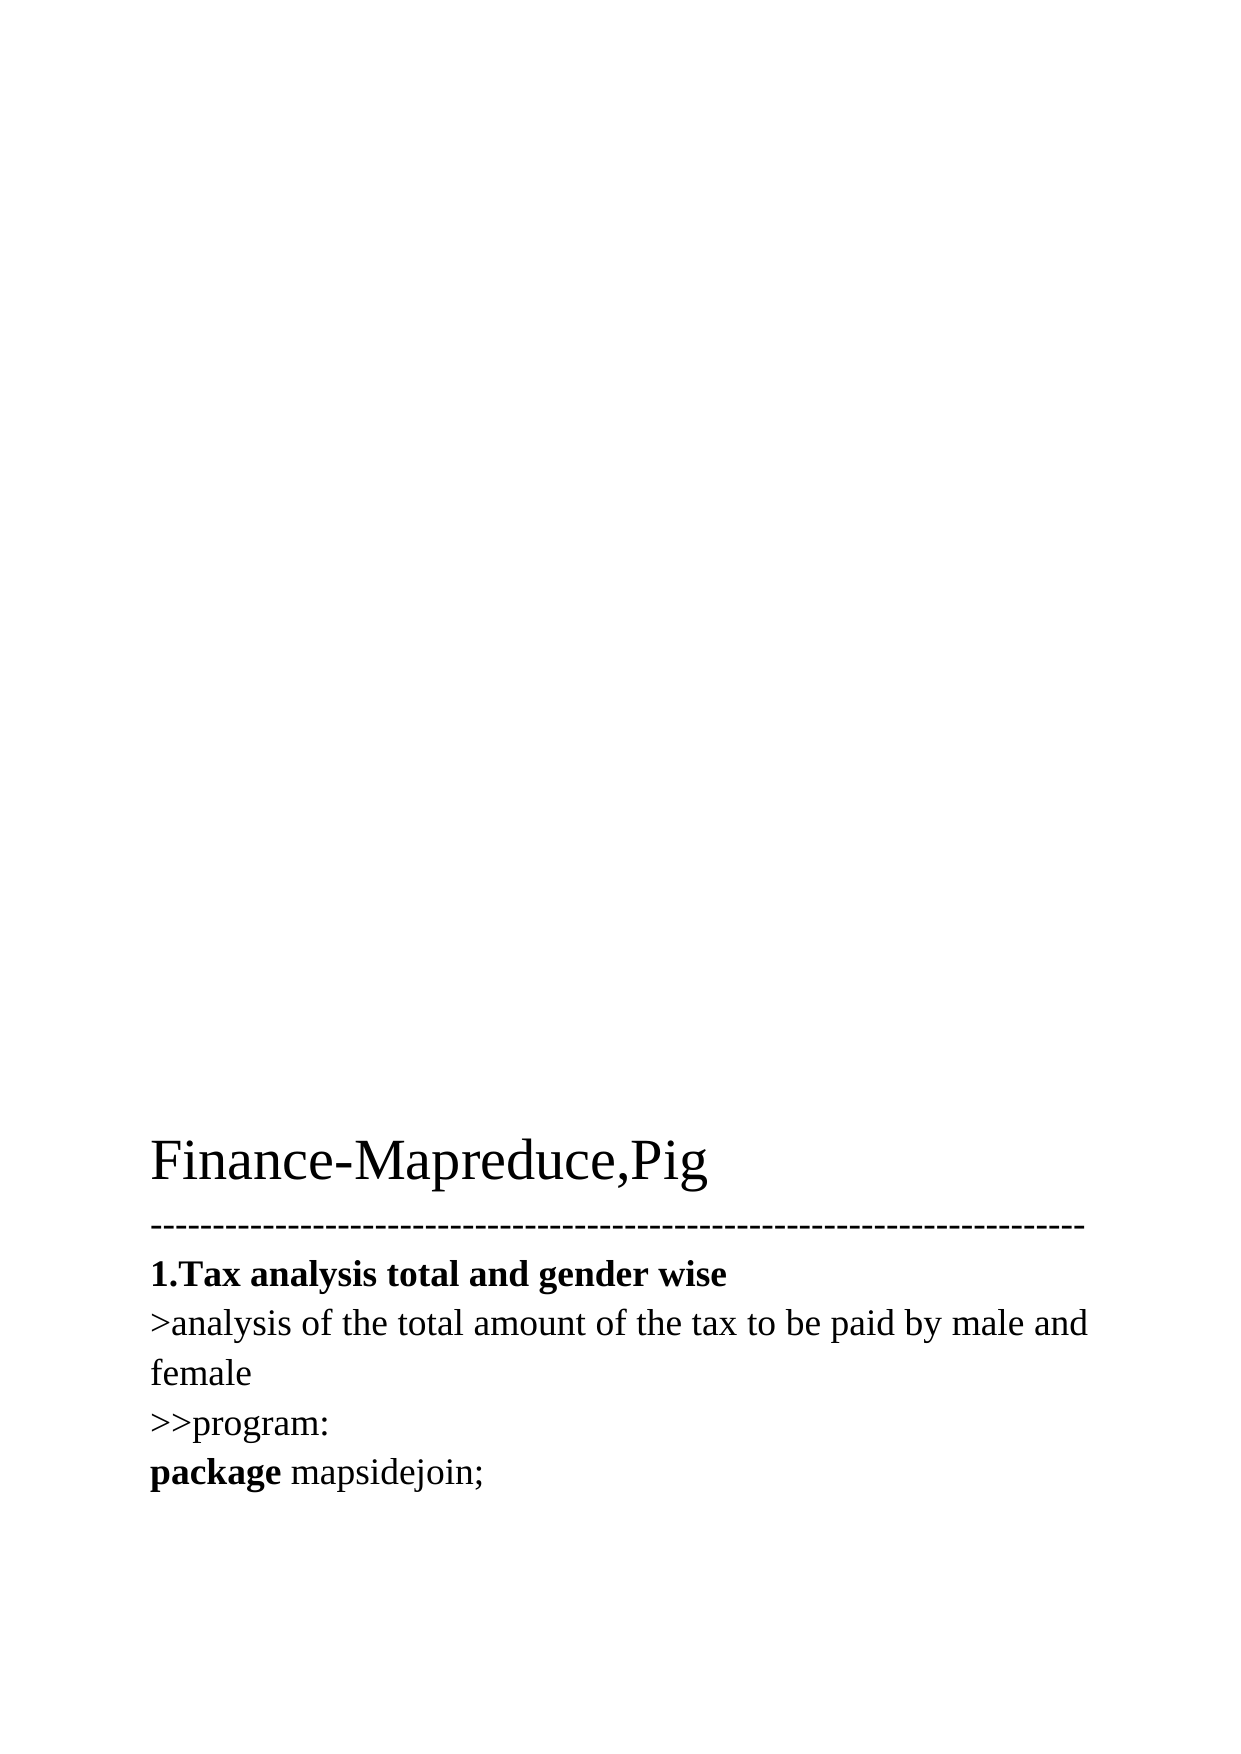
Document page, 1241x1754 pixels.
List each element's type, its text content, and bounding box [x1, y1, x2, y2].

text >analysis of the total amount of the tax to be paid by male and female [150, 1301, 1090, 1393]
text 1.Tax analysis total and gender wise [150, 1251, 1090, 1294]
text >>program: [150, 1400, 1090, 1443]
text Finance-Mapreduce,Pig [150, 1124, 1090, 1192]
text package mapsidejoin; [150, 1449, 1090, 1493]
text --------------------------------------------------------------------------- [150, 1202, 1090, 1245]
